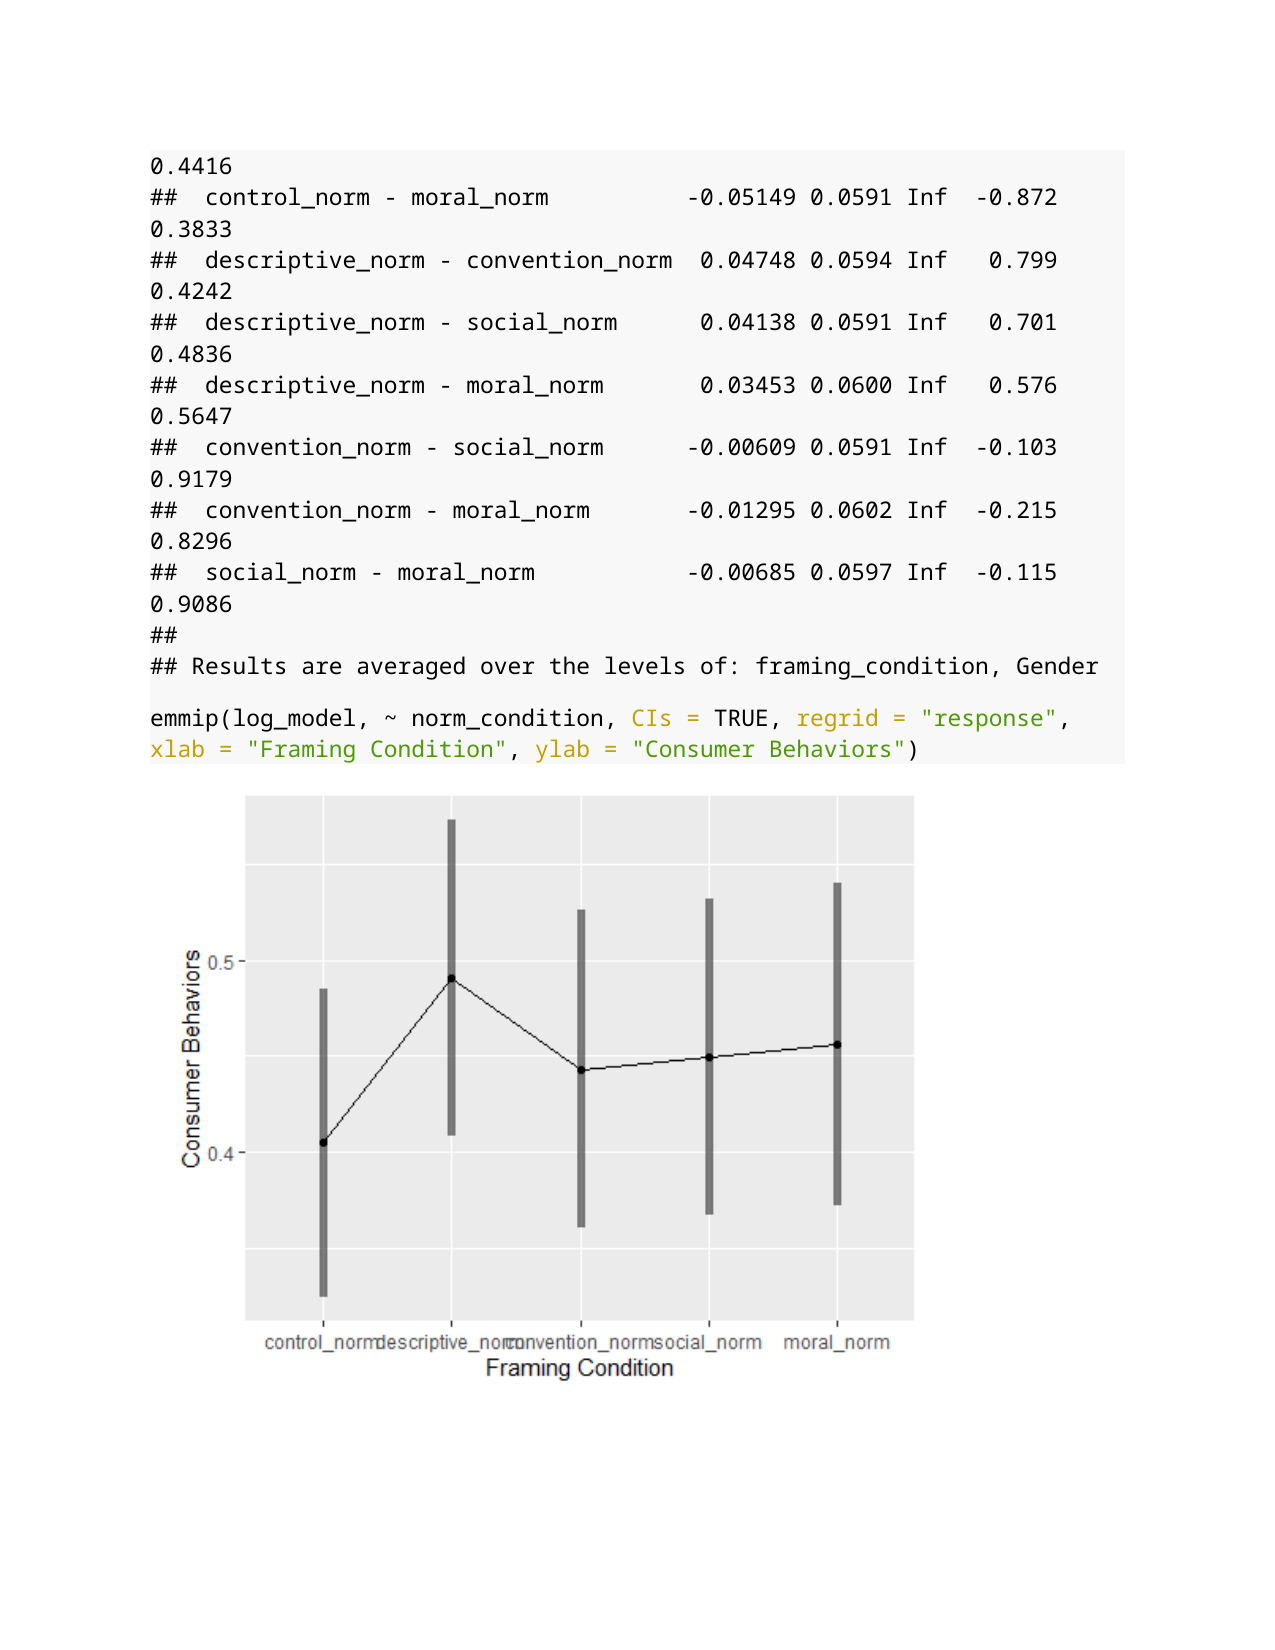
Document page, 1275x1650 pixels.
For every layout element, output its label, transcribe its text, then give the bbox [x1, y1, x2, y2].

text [150, 150, 1125, 681]
text emmip(log_model, ~ norm_condition, CIs = TRUE, regrid = "response", xlab = "Framing Condition", ylab = "Consumer Behaviors") [920, 702, 1125, 764]
picture [168, 785, 927, 1392]
